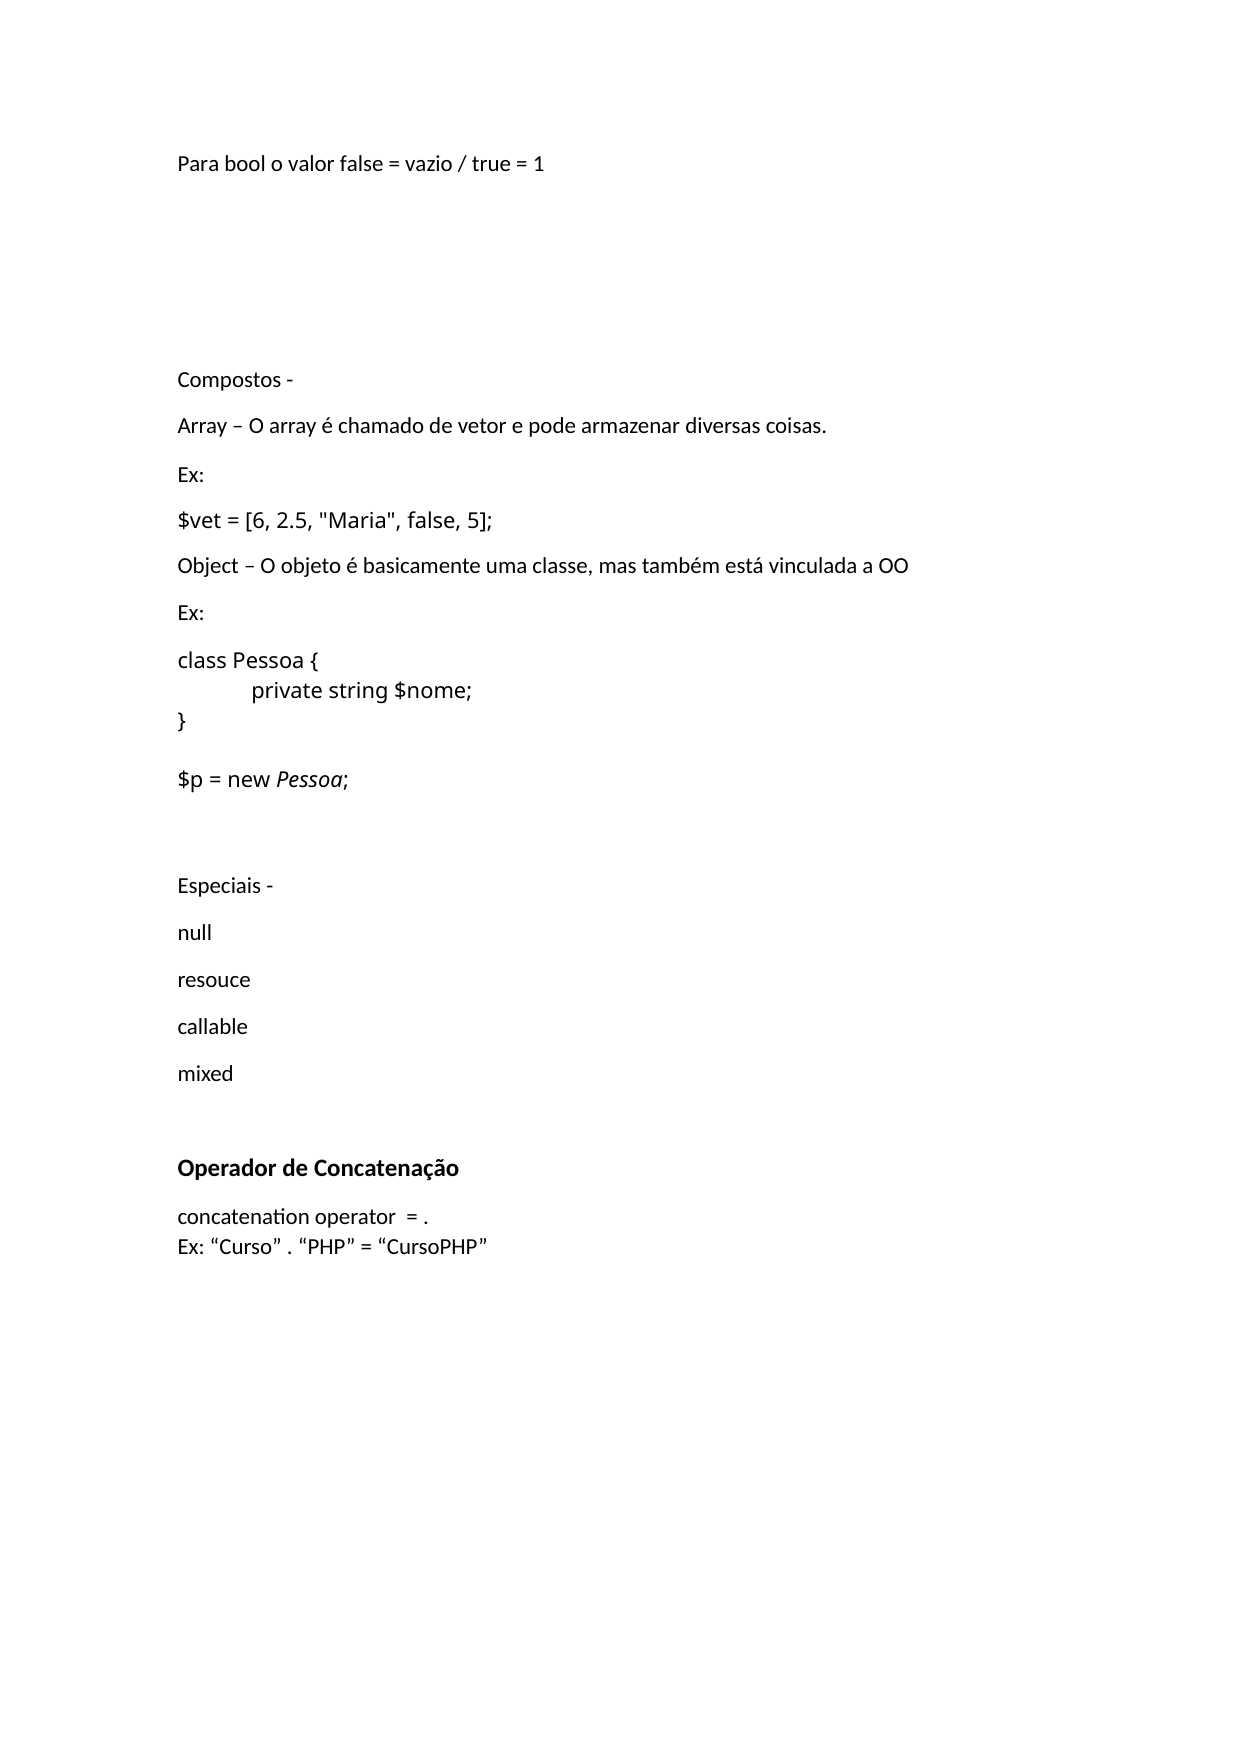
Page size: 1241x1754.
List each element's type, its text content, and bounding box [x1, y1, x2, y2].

text Ex: [177, 598, 1063, 626]
text private string $nome; [177, 675, 1063, 705]
text $vet = [6, 2.5, "Maria", false, 5]; [177, 505, 1063, 535]
text } [177, 705, 1063, 734]
text Operador de Concatenação [177, 1152, 1063, 1183]
text Object – O objeto é basicamente uma classe, mas também está vinculada a OO [177, 551, 1063, 579]
text $p = new Pessoa; [177, 764, 1063, 794]
text mixed [177, 1059, 1063, 1087]
text class Pessoa { [177, 645, 1063, 675]
text Array – O array é chamado de vetor e pode armazenar diversas coisas. [177, 412, 1063, 440]
text null [177, 918, 1063, 946]
text Ex: [177, 458, 1063, 488]
text resouce [177, 965, 1063, 993]
text Especiais - [177, 841, 1063, 899]
text Compostos - [177, 365, 1063, 393]
text callable [177, 1012, 1063, 1040]
text concatenation operator = . Ex: “Curso” . “PHP” = “CursoPHP” [177, 1202, 1063, 1260]
text Para bool o valor false = vazio / true = 1 [177, 148, 1063, 177]
